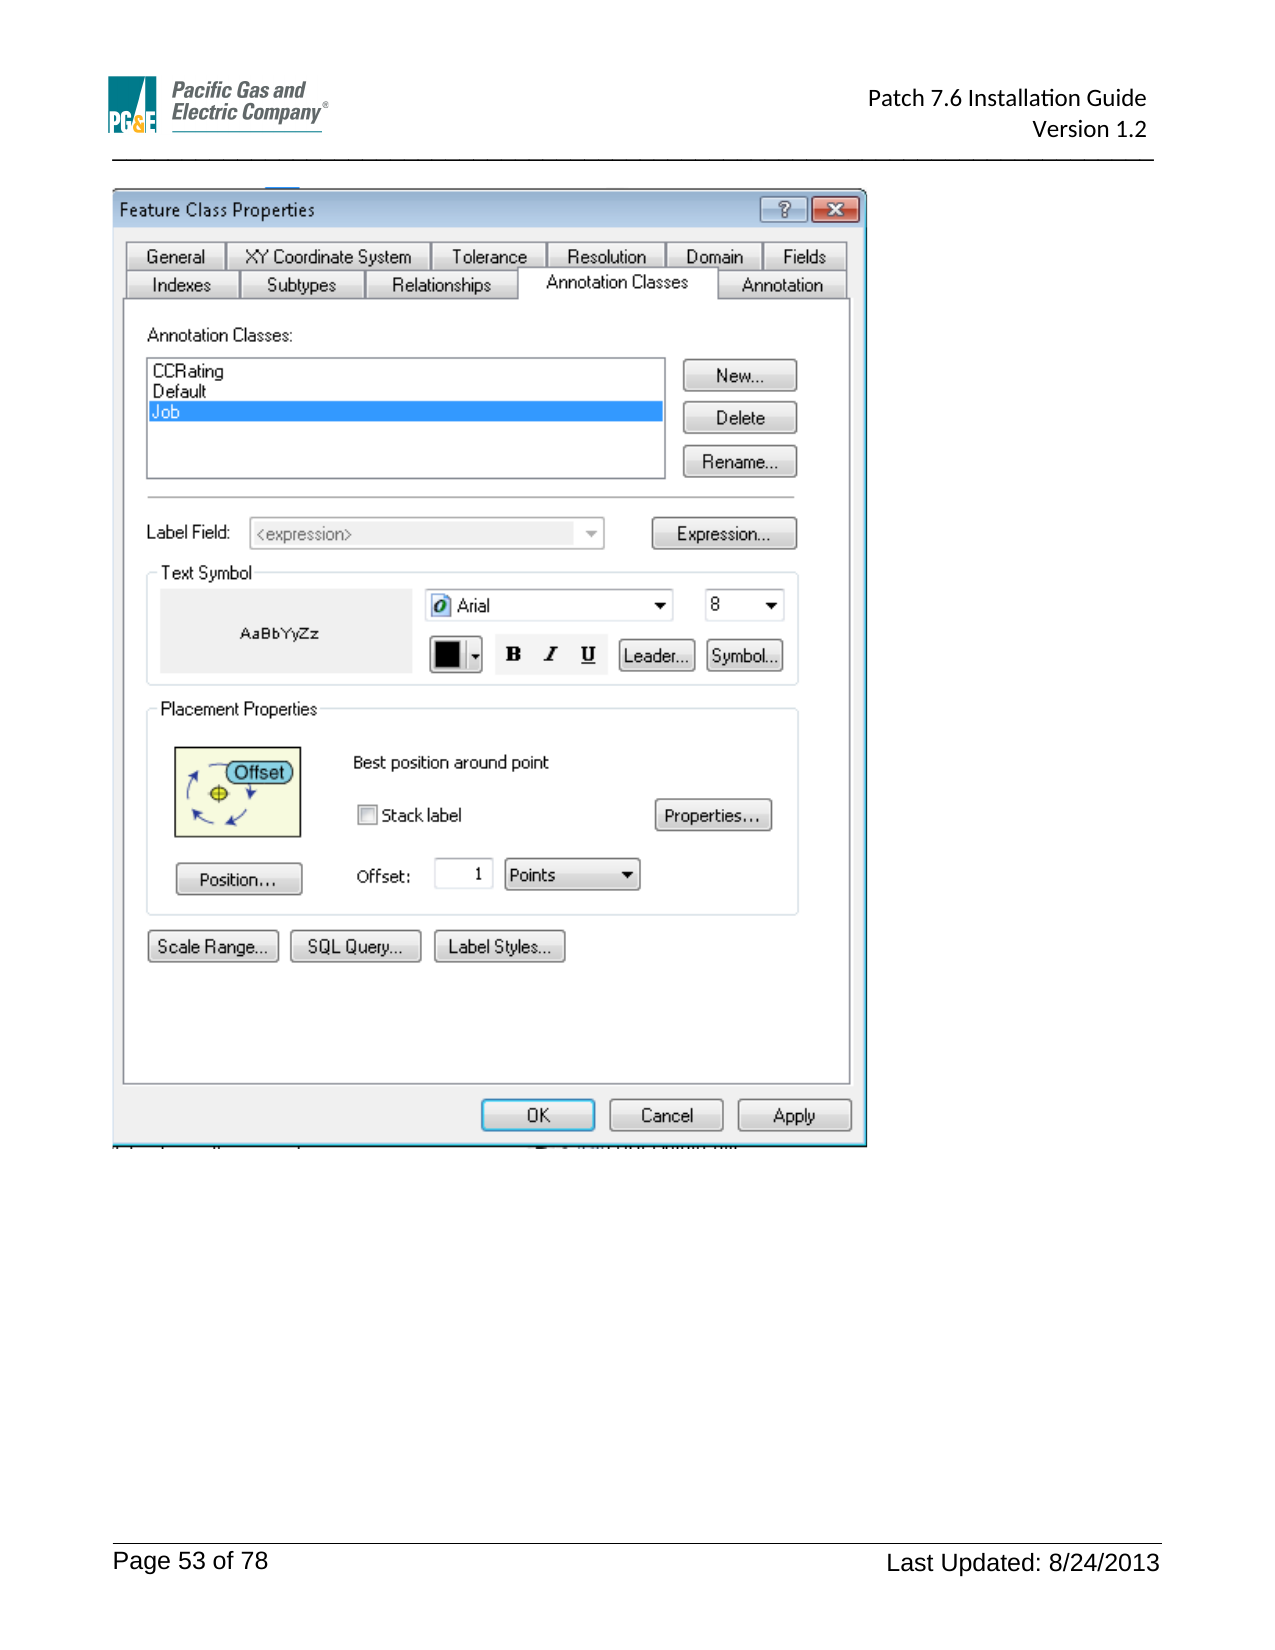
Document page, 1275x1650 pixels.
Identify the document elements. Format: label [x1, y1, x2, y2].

picture [112, 187, 868, 1149]
